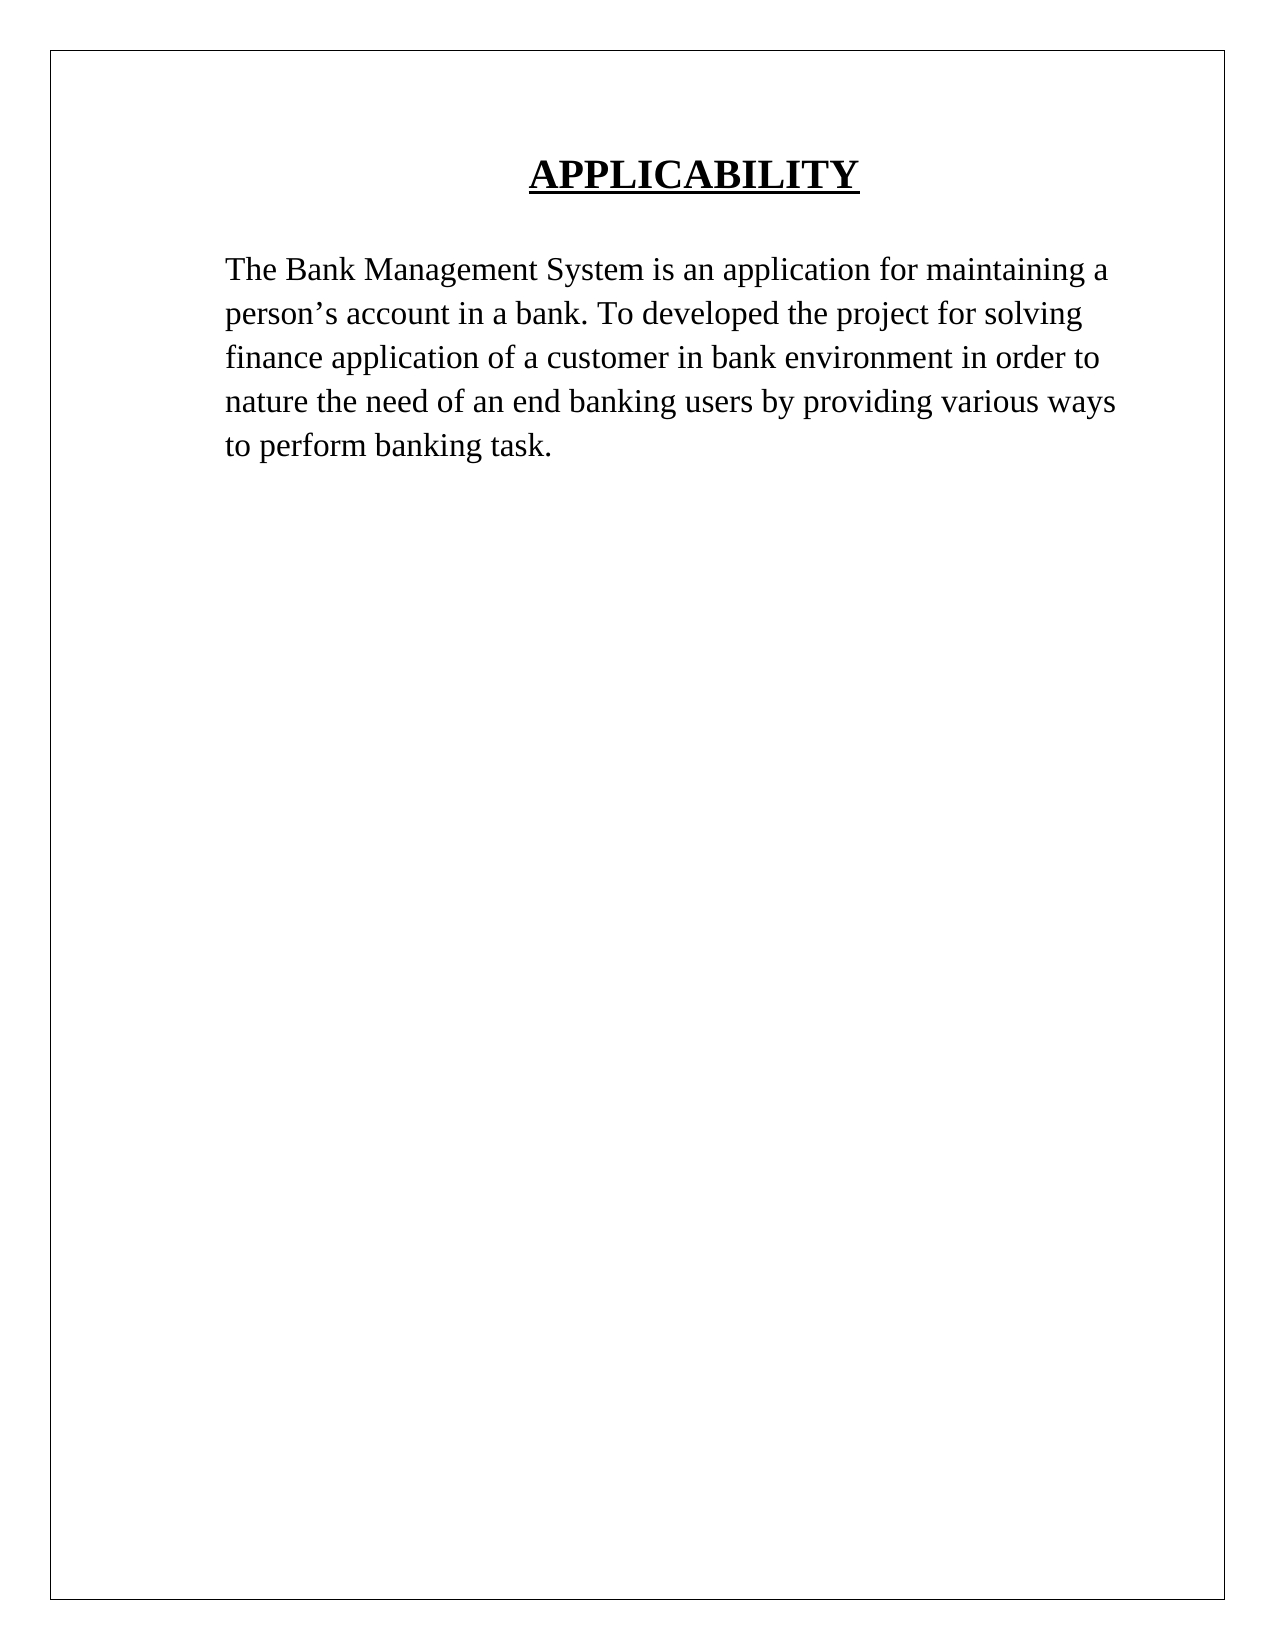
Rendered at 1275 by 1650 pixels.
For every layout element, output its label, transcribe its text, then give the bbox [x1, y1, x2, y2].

list The Bank Management System is an application for maintaining a person’s account in a bank. To developed the project for solving finance application of a customer in bank environment in order to nature the need of an end banking users by providing various ways to perform banking task. [225, 249, 1125, 464]
list APPLICABILITY [262, 150, 1125, 198]
